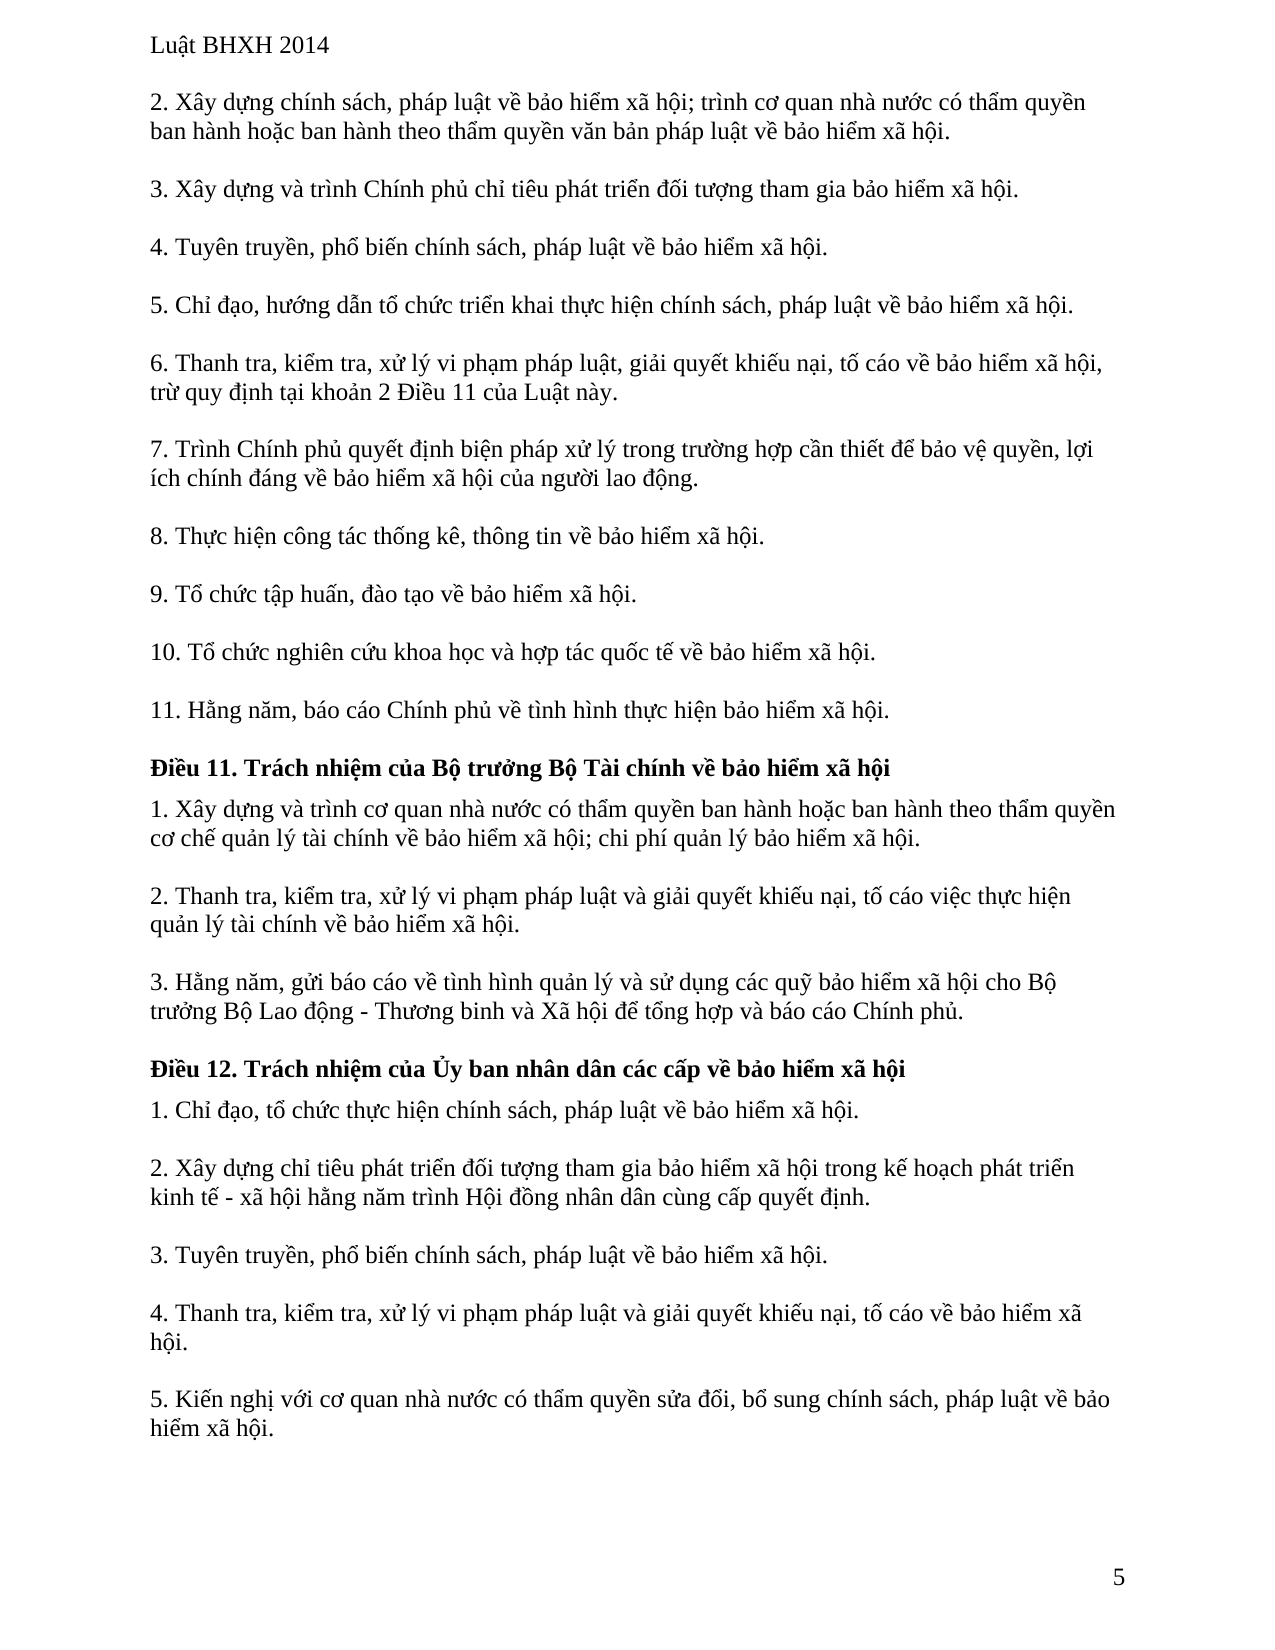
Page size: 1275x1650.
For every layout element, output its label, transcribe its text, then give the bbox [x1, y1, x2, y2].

text 8. Thực hiện công tác thống kê, thông tin về bảo hiểm xã hội. [150, 521, 1125, 550]
text 11. Hằng năm, báo cáo Chính phủ về tình hình thực hiện bảo hiểm xã hội. [150, 695, 528, 724]
text 3. Xây dựng và trình Chính phủ chỉ tiêu phát triển đối tượng tham gia bảo hiểm xã hội. [150, 174, 1125, 203]
text 11. Hằng năm, báo cáo Chính phủ về tình hình thực hiện bảo hiểm xã hội. [567, 695, 1125, 724]
subtitle Điều 11. Trách nhiệm của Bộ trưởng Bộ Tài chính về bảo hiểm xã hội [150, 753, 1125, 782]
text 5. Chỉ đạo, hướng dẫn tổ chức triển khai thực hiện chính sách, pháp luật về bảo hiểm xã hội. [554, 290, 1125, 319]
text 4. Tuyên truyền, phổ biến chính sách, pháp luật về bảo hiểm xã hội. [150, 232, 1125, 261]
text 3. Tuyên truyền, phổ biến chính sách, pháp luật về bảo hiểm xã hội. [150, 1240, 1125, 1269]
text 4. Thanh tra, kiểm tra, xử lý vi phạm pháp luật và giải quyết khiếu nại, tố cáo về bảo hiểm xã hội. [150, 1298, 1125, 1355]
text 5. Kiến nghị với cơ quan nhà nước có thẩm quyền sửa đổi, bổ sung chính sách, pháp luật về bảo hiểm xã hội. [150, 1384, 1125, 1442]
text 9. Tổ chức tập huấn, đào tạo về bảo hiểm xã hội. [150, 579, 1125, 608]
text 10. Tổ chức nghiên cứu khoa học và hợp tác quốc tế về bảo hiểm xã hội. [150, 637, 1125, 666]
text 5. Chỉ đạo, hướng dẫn tổ chức triển khai thực hiện chính sách, pháp luật về bảo hiểm xã hội. [150, 290, 459, 319]
text 1. Chỉ đạo, tổ chức thực hiện chính sách, pháp luật về bảo hiểm xã hội. [150, 1095, 1125, 1124]
text 1. Xây dựng và trình cơ quan nhà nước có thẩm quyền ban hành hoặc ban hành theo thẩm quyền cơ chế quản lý tài chính về bảo hiểm xã hội; chi phí quản lý bảo hiểm xã hội. [150, 794, 1125, 852]
text 2. Thanh tra, kiểm tra, xử lý vi phạm pháp luật và giải quyết khiếu nại, tố cáo việc thực hiện quản lý tài chính về bảo hiểm xã hội. [150, 881, 1125, 938]
subtitle Điều 12. Trách nhiệm của Ủy ban nhân dân các cấp về bảo hiểm xã hội [509, 1054, 1125, 1083]
text 7. Trình Chính phủ quyết định biện pháp xử lý trong trường hợp cần thiết để bảo vệ quyền, lợi ích chính đáng về bảo hiểm xã hội của người lao động. [150, 434, 1125, 492]
text 3. Hằng năm, gửi báo cáo về tình hình quản lý và sử dụng các quỹ bảo hiểm xã hội cho Bộ trưởng Bộ Lao động - Thương binh và Xã hội để tổng hợp và báo cáo Chính phủ. [150, 967, 1125, 1025]
text 2. Xây dựng chính sách, pháp luật về bảo hiểm xã hội; trình cơ quan nhà nước có thẩm quyền ban hành hoặc ban hành theo thẩm quyền văn bản pháp luật về bảo hiểm xã hội. [150, 87, 1125, 145]
subtitle Điều 12. Trách nhiệm của Ủy ban nhân dân các cấp về bảo hiểm xã hội [150, 1054, 432, 1083]
text 6. Thanh tra, kiểm tra, xử lý vi phạm pháp luật, giải quyết khiếu nại, tố cáo về bảo hiểm xã hội, trừ quy định tại khoản 2 Điều 11 của Luật này. [150, 348, 1125, 405]
text 2. Xây dựng chỉ tiêu phát triển đối tượng tham gia bảo hiểm xã hội trong kế hoạch phát triển kinh tế - xã hội hằng năm trình Hội đồng nhân dân cùng cấp quyết định. [150, 1153, 1125, 1211]
